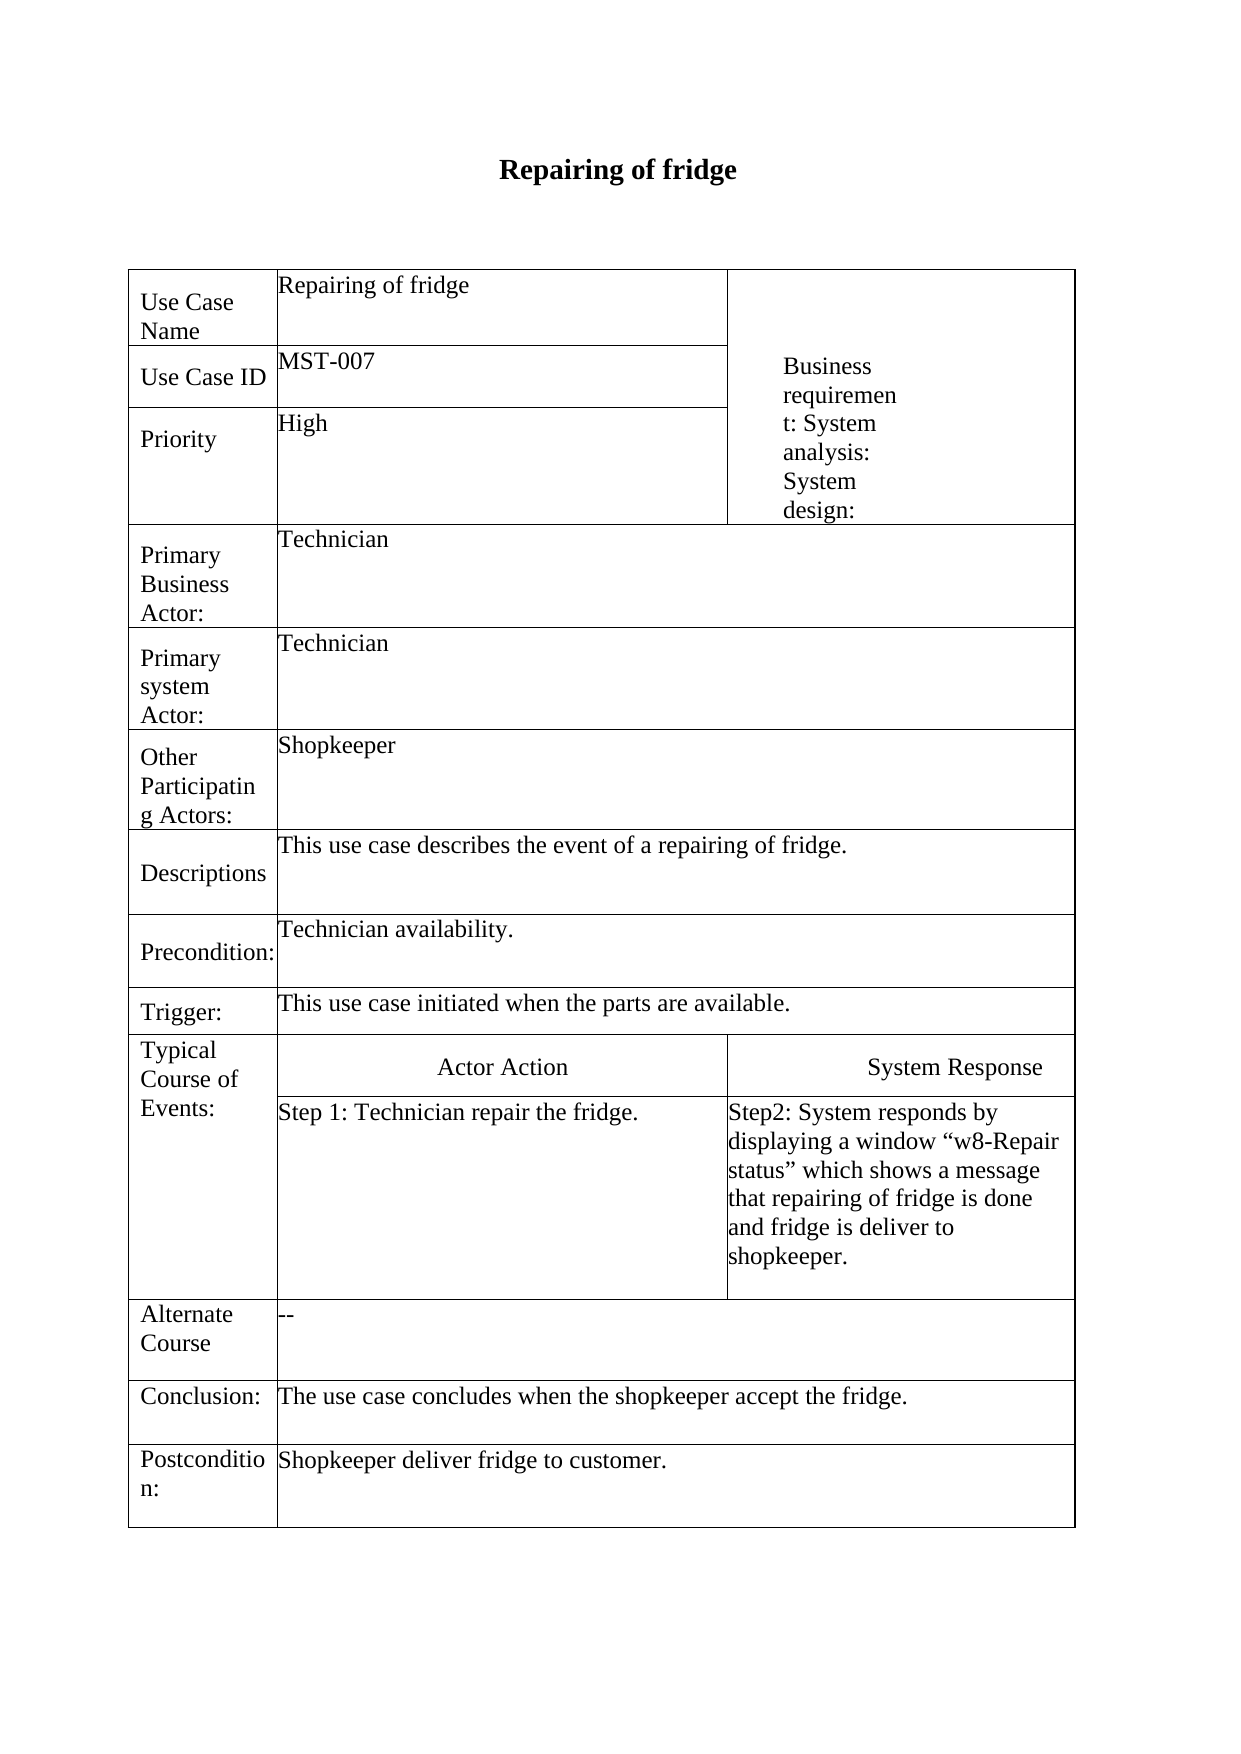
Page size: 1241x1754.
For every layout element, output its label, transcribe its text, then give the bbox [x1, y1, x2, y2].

table_cell -- [278, 1300, 1074, 1380]
table_cell Conclusion: [129, 1381, 277, 1444]
table_header Repairing of fridge [278, 270, 727, 345]
table_cell Typical Course of Events: [129, 1035, 277, 1298]
table_cell High [278, 408, 727, 523]
table_cell System Response [728, 1035, 1074, 1096]
table_cell Actor Action [278, 1035, 727, 1096]
table_cell Shopkeeper [278, 730, 1074, 829]
table_cell This use case describes the event of a repairing of fridge. [278, 830, 1074, 913]
table_cell Use Case ID [129, 346, 277, 407]
table_cell Trigger: [129, 988, 277, 1034]
table_cell Step 1: Technician repair the fridge. [278, 1097, 727, 1298]
table_header Use Case Name [129, 270, 277, 345]
table_cell MST-007 [278, 346, 727, 407]
table_cell Other Participating Actors: [129, 730, 277, 829]
table_cell Descriptions [129, 830, 277, 913]
table_cell Technician availability. [278, 915, 1074, 987]
table_cell Technician [278, 628, 1074, 729]
table_cell Shopkeeper deliver fridge to customer. [278, 1445, 1074, 1527]
table_cell Precondition: [129, 915, 277, 987]
table_cell This use case initiated when the parts are available. [278, 988, 1074, 1034]
table_cell Technician [278, 525, 1074, 627]
table_cell Postcondition: [129, 1445, 277, 1527]
table_header Business requirement: System analysis: System design: [728, 270, 1074, 523]
table_cell Priority [129, 408, 277, 523]
text Repairing of fridge [44, 152, 1192, 186]
table_cell The use case concludes when the shopkeeper accept the fridge. [278, 1381, 1074, 1444]
table_cell Primary Business Actor: [129, 525, 277, 627]
table_cell Primary system Actor: [129, 628, 277, 729]
table_cell Alternate Course [129, 1300, 277, 1380]
table_cell Step2: System responds by displaying a window “w8-Repair status” which shows a message that repairing of fridge is done and fridge is deliver to shopkeeper. [728, 1097, 1074, 1298]
